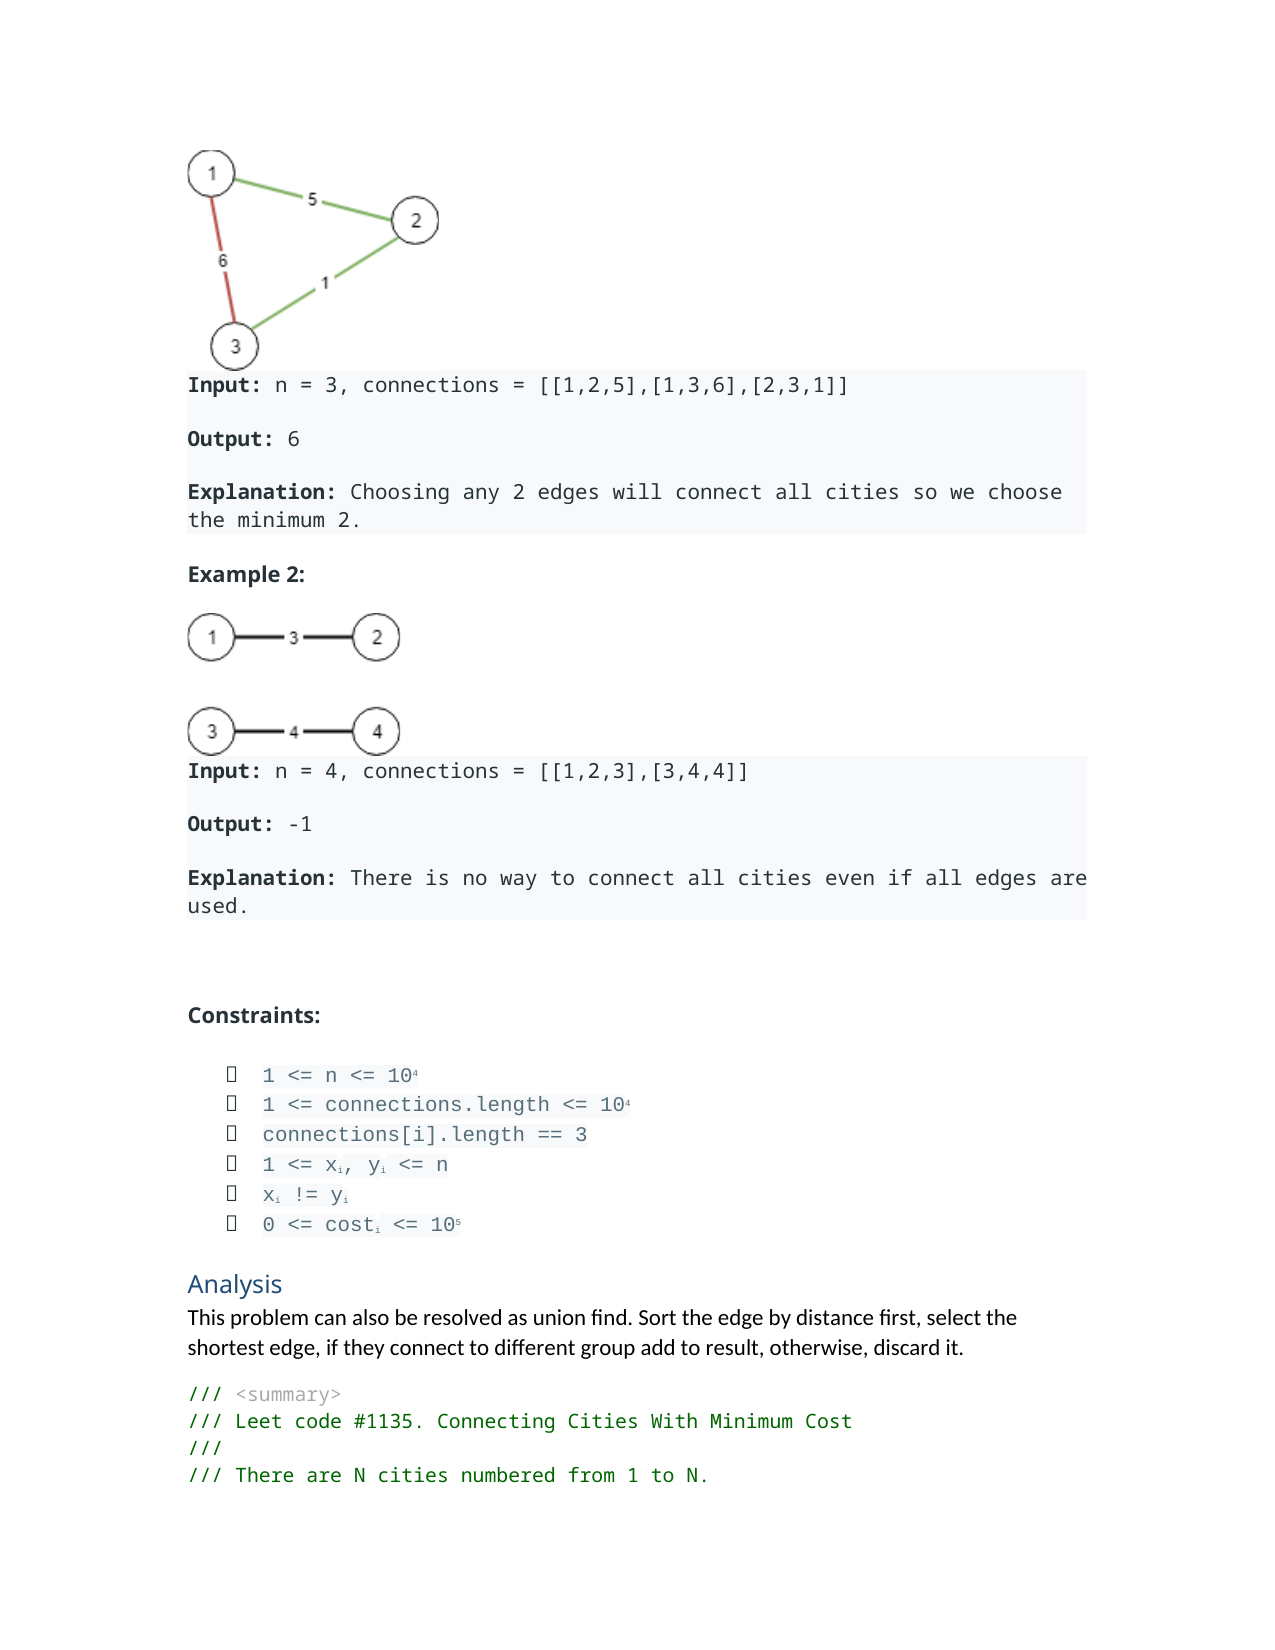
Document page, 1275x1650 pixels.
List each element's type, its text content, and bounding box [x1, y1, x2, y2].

text Constraints: [187, 999, 1087, 1029]
text Explanation: Choosing any 2 edges will connect all cities so we choose the minimum 2. [187, 477, 1087, 534]
text /// There are N cities numbered from 1 to N. [187, 1461, 1087, 1488]
subtitle Analysis [187, 1266, 1087, 1301]
text Input: n = 3, connections = [[1,2,5],[1,3,6],[2,3,1]] [187, 370, 1087, 399]
list 1 <= connections.length <= 104 [225, 1088, 1087, 1118]
list xi != yi [225, 1178, 1087, 1207]
picture [187, 613, 400, 756]
list connections[i].length == 3 [225, 1118, 1087, 1148]
text Output: 6 [187, 424, 1087, 452]
text Output: -1 [187, 809, 1087, 838]
list 1 <= n <= 104 [225, 1058, 1087, 1088]
list 0 <= costi <= 105 [225, 1207, 1087, 1237]
text Input: n = 4, connections = [[1,2,3],[3,4,4]] [187, 756, 1087, 784]
text Explanation: There is no way to connect all cities even if all edges are used. [187, 863, 1087, 920]
text /// <summary> [187, 1380, 1087, 1407]
text Example 2: [187, 559, 1087, 589]
text /// Leet code #1135. Connecting Cities With Minimum Cost [187, 1407, 1087, 1434]
text /// [187, 1434, 1087, 1461]
picture [187, 150, 439, 371]
list 1 <= xi, yi <= n [225, 1148, 1087, 1178]
